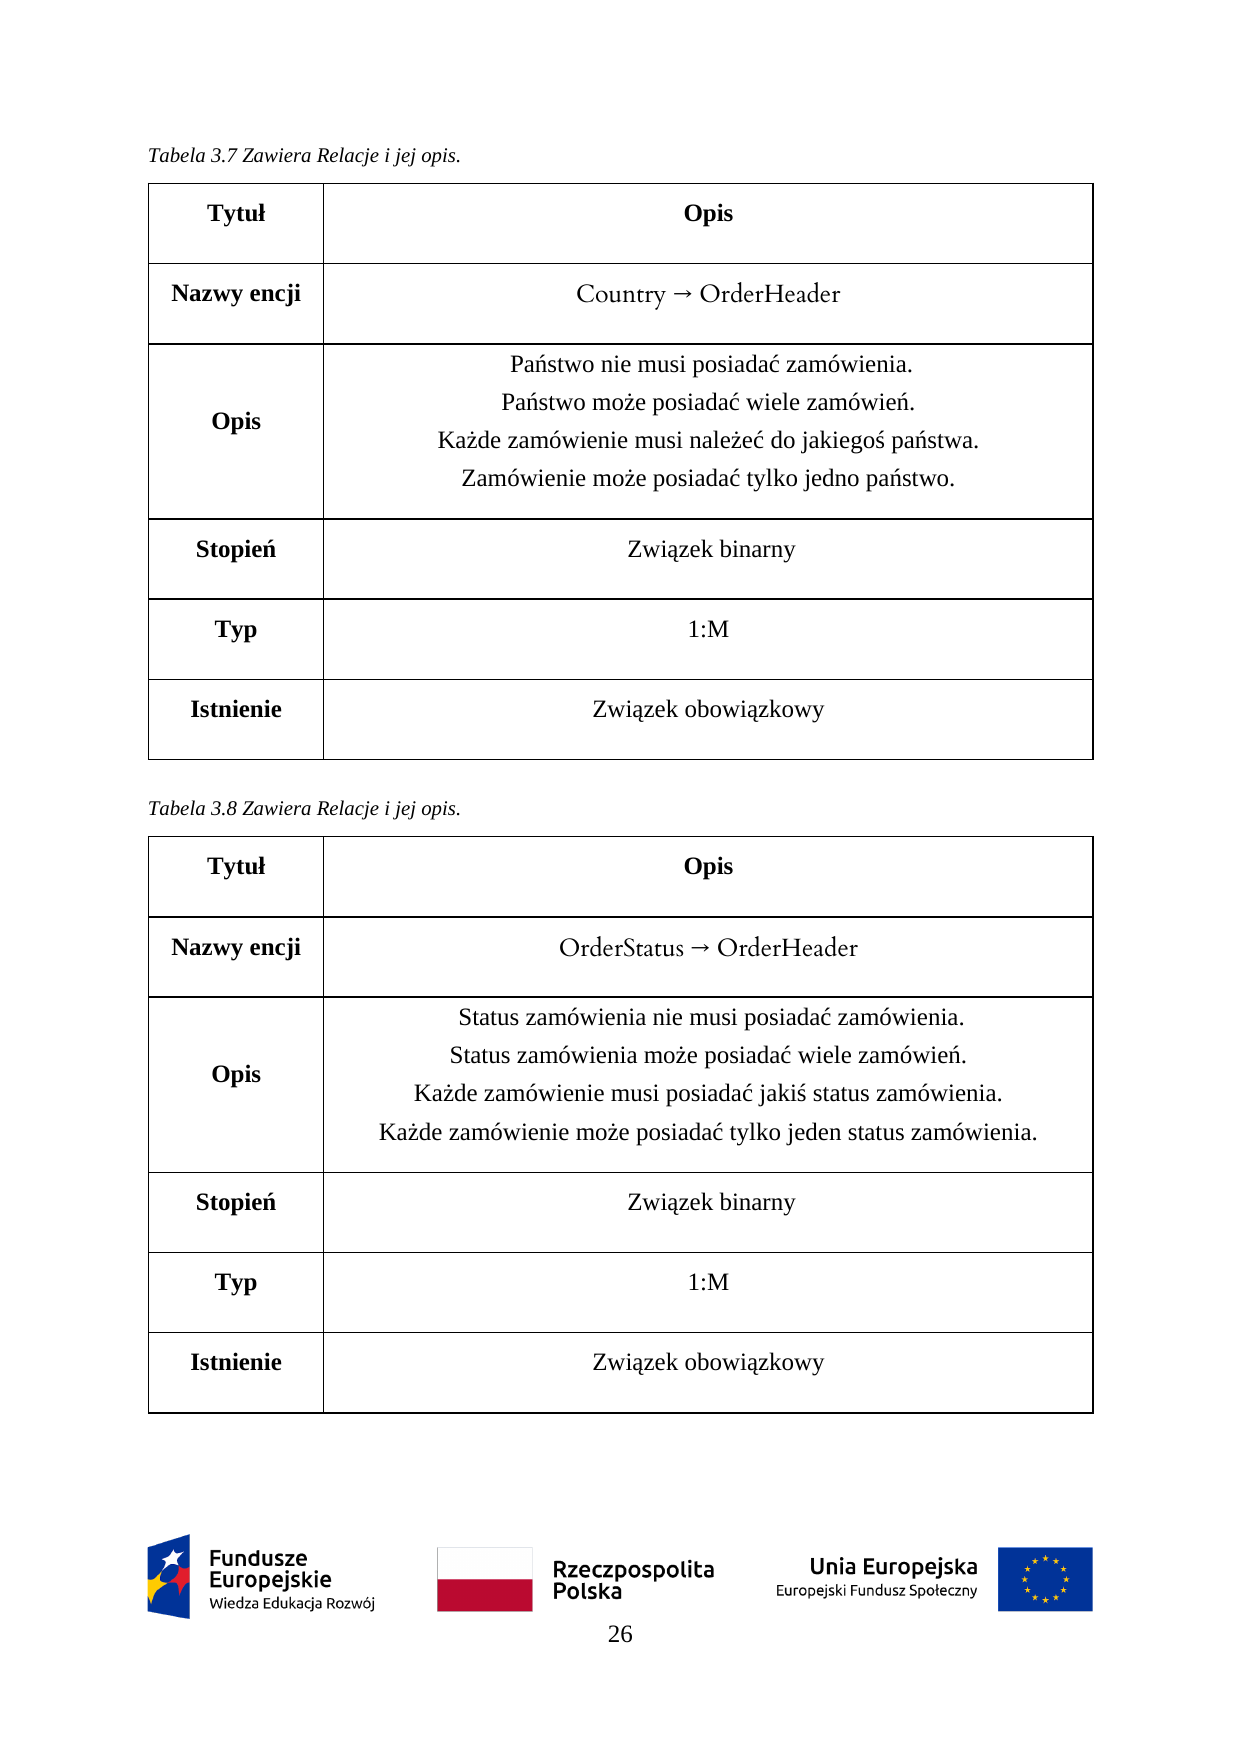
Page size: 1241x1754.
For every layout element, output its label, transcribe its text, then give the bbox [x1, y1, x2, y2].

table_cell Nazwy encji [149, 918, 323, 996]
table_cell Państwo nie musi posiadać zamówienia. Państwo może posiadać wiele zamówień. Każde zamówienie musi należeć do jakiegoś państwa. Zamówienie może posiadać tylko jedno państwo. [324, 345, 1092, 518]
table_header Opis [324, 184, 1092, 263]
table_cell Związek obowiązkowy [324, 1333, 1092, 1412]
table_header Tytuł [149, 184, 323, 263]
table_cell [324, 918, 1092, 996]
text Tabela 3.8 Zawiera Relacje i jej opis. [148, 801, 1092, 819]
text Tabela 3.7 Zawiera Relacje i jej opis. [148, 148, 1092, 166]
table_header Opis [324, 837, 1092, 916]
table_cell Związek obowiązkowy [324, 680, 1092, 759]
table_cell Opis [149, 998, 323, 1171]
table_cell Stopień [149, 520, 323, 598]
table_cell Opis [149, 345, 323, 518]
table_cell 1:M [324, 1253, 1092, 1332]
table_cell Istnienie [149, 1333, 323, 1412]
table_cell 1:M [324, 600, 1092, 678]
table_header Tytuł [149, 837, 323, 916]
table_cell Stopień [149, 1173, 323, 1252]
picture [147, 1534, 1093, 1619]
table_cell Nazwy encji [149, 264, 323, 343]
table_cell Związek binarny [324, 1173, 1092, 1252]
table_cell Status zamówienia nie musi posiadać zamówienia. Status zamówienia może posiadać wiele zamówień. Każde zamówienie musi posiadać jakiś status zamówienia. Każde zamówienie może posiadać tylko jeden status zamówienia. [324, 998, 1092, 1171]
table_cell Związek binarny [324, 520, 1092, 598]
table_cell Typ [149, 600, 323, 678]
table_cell [324, 264, 1092, 343]
table_cell Istnienie [149, 680, 323, 759]
table_cell Typ [149, 1253, 323, 1332]
